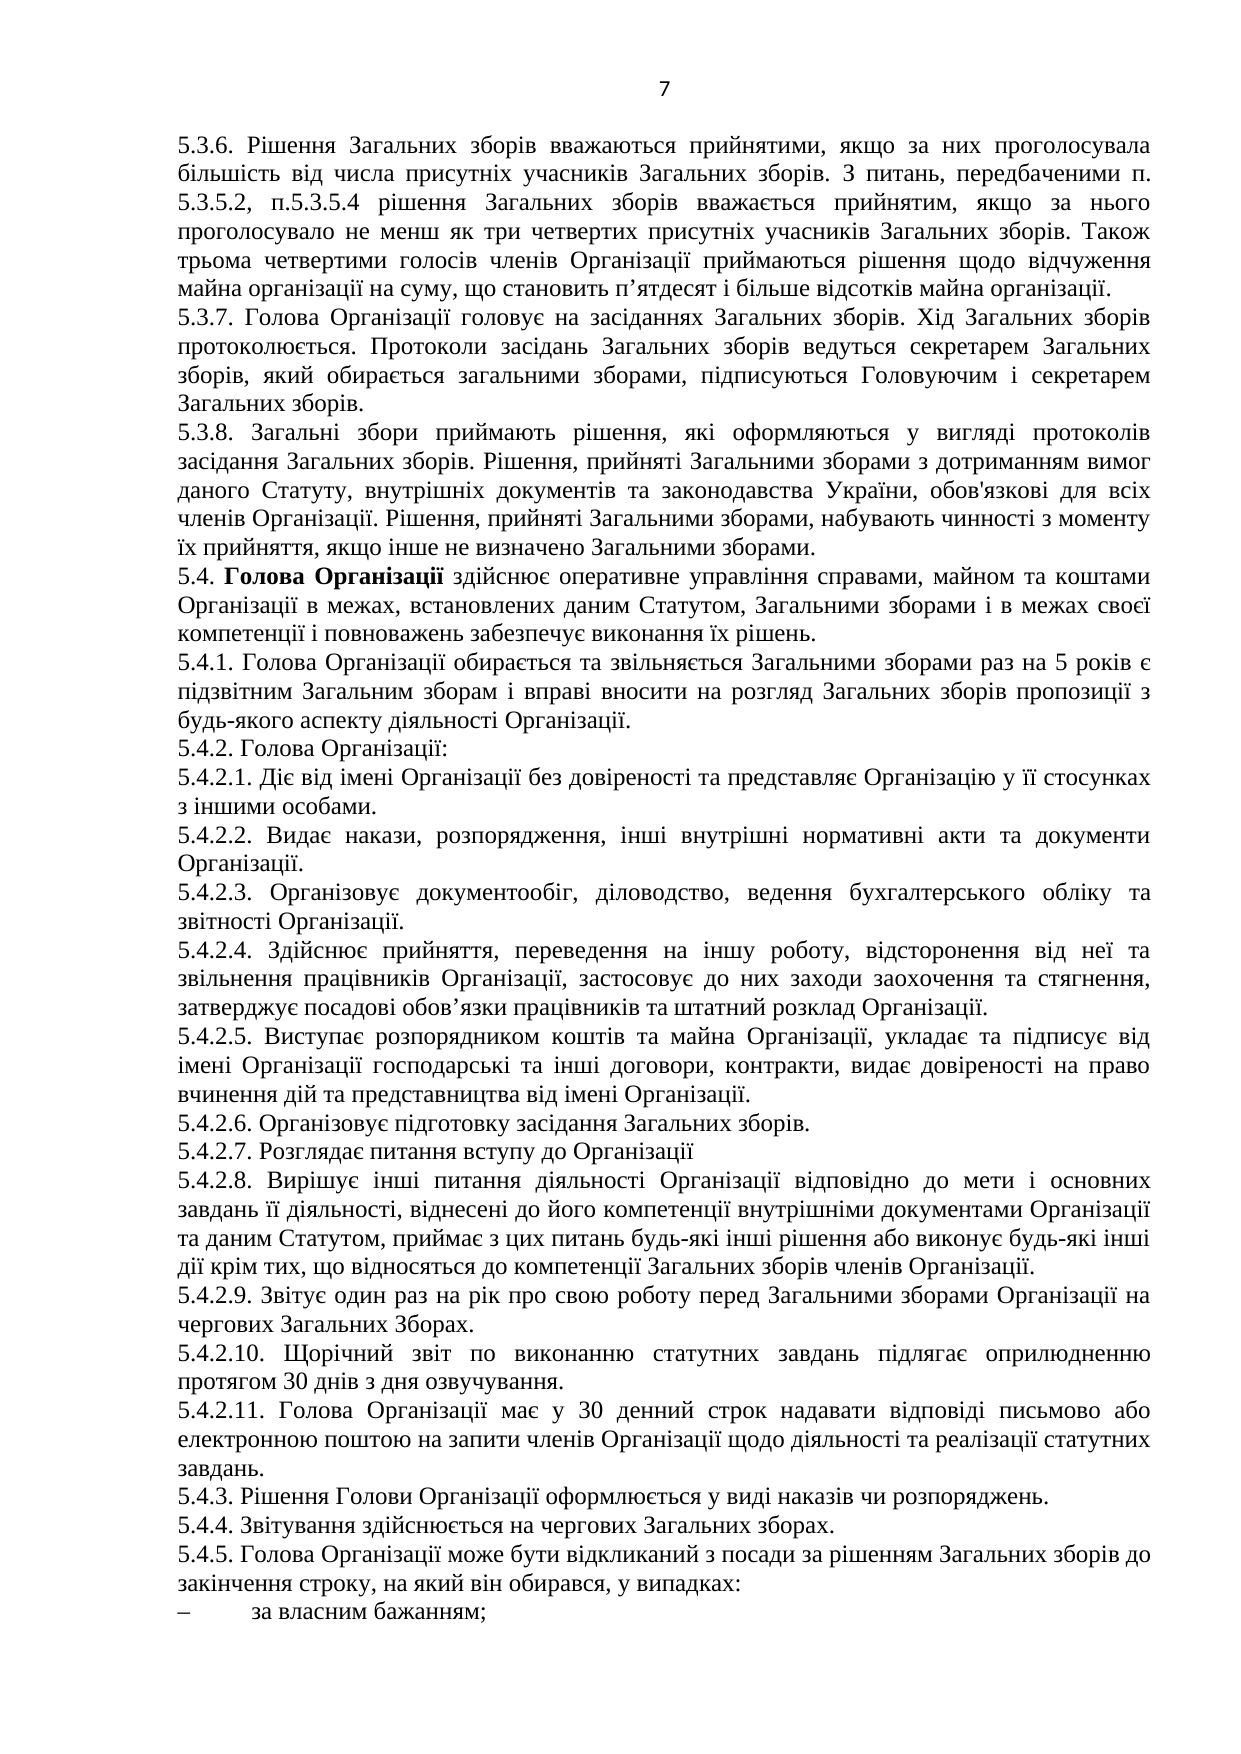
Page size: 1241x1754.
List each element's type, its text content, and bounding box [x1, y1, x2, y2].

text 5.4. Голова Організації здійснює оперативне управління справами, майном та коштами Організації в межах, встановлених даним Статутом, Загальними зборами і в межах своєї компетенції і повноважень забезпечує виконання їх рішень. [177, 561, 1152, 647]
text 5.4.2.8. Вирішує інші питання діяльності Організації відповідно до мети і основних завдань її діяльності, віднесені до його компетенції внутрішніми документами Організації та даним Статутом, приймає з цих питань будь-які інші рішення або виконує будь-які інші дії крім тих, що відносяться до компетенції Загальних зборів членів Організації. [177, 1165, 1152, 1280]
text 5.4.2.4. Здійснює прийняття, переведення на іншу роботу, відсторонення від неї та звільнення працівників Організації, застосовує до них заходи заохочення та стягнення, затверджує посадові обов’язки працівників та штатний розклад Організації. [177, 935, 1152, 1021]
text 5.3.6. Рішення Загальних зборів вважаються прийнятими, якщо за них проголосувала більшість від числа присутніх учасників Загальних зборів. З питань, передбаченими п. 5.3.5.2, п.5.3.5.4 рішення Загальних зборів вважається прийнятим, якщо за нього проголосувало не менш як три четвертих присутніх учасників Загальних зборів. Також трьома четвертими голосів членів Організації приймаються рішення щодо відчуження майна організації на суму, що становить п’ятдесят і більше відсотків майна організації. [177, 130, 1152, 302]
text 5.4.2.1. Діє від імені Організації без довіреності та представляє Організацію у її стосунках з іншими особами. [177, 762, 1152, 820]
text 5.4.2.5. Виступає розпорядником коштів та майна Організації, укладає та підписує від імені Організації господарські та інші договори, контракти, видає довіреності на право вчинення дій та представництва від імені Організації. [177, 1021, 1152, 1108]
text 5.4.2.6. Організовує підготовку засідання Загальних зборів. [177, 1108, 1152, 1136]
text 5.4.2.3. Організовує документообіг, діловодство, ведення бухгалтерського обліку та звітності Організації. [177, 877, 1152, 935]
text 5.4.1. Голова Організації обирається та звільняється Загальними зборами раз на 5 років є підзвітним Загальним зборам і вправі вносити на розгляд Загальних зборів пропозиції з будь-якого аспекту діяльності Організації. [177, 647, 1152, 733]
text 5.3.8. Загальні збори приймають рішення, які оформляються у вигляді протоколів засідання Загальних зборів. Рішення, прийняті Загальними зборами з дотриманням вимог даного Статуту, внутрішніх документів та законодавства України, обов'язкові для всіх членів Організації. Рішення, прийняті Загальними зборами, набувають чинності з моменту їх прийняття, якщо інше не визначено Загальними зборами. [177, 417, 1152, 561]
text 5.4.5. Голова Організації може бути відкликаний з посади за рішенням Загальних зборів до закінчення строку, на який він обирався, у випадках: [177, 1539, 1152, 1596]
text 5.4.4. Звітування здійснюється на чергових Загальних зборах. [177, 1510, 1152, 1539]
text 5.4.2.10. Щорічний звіт по виконанню статутних завдань підлягає оприлюдненню протягом 30 днів з дня озвучування. [177, 1338, 1152, 1395]
text 5.4.3. Рішення Голови Організації оформлюється у виді наказів чи розпоряджень. [177, 1481, 1152, 1510]
text 5.4.2. Голова Організації: [177, 733, 1152, 762]
text 5.4.2.9. Звітує один раз на рік про свою роботу перед Загальними зборами Організації на чергових Загальних Зборах. [177, 1280, 1152, 1338]
text 5.4.2.2. Видає накази, розпорядження, інші внутрішні нормативні акти та документи Організації. [177, 820, 1152, 877]
text 5.3.7. Голова Організації головує на засіданнях Загальних зборів. Хід Загальних зборів протоколюється. Протоколи засідань Загальних зборів ведуться секретарем Загальних зборів, який обирається загальними зборами, підписуються Головуючим і секретарем Загальних зборів. [177, 302, 1152, 417]
text – за власним бажанням; [177, 1596, 1152, 1625]
text 5.4.2.7. Розглядає питання вступу до Організації [177, 1136, 1152, 1165]
text 5.4.2.11. Голова Організації має у 30 денний строк надавати відповіді письмово або електронною поштою на запити членів Організації щодо діяльності та реалізації статутних завдань. [177, 1395, 1152, 1481]
